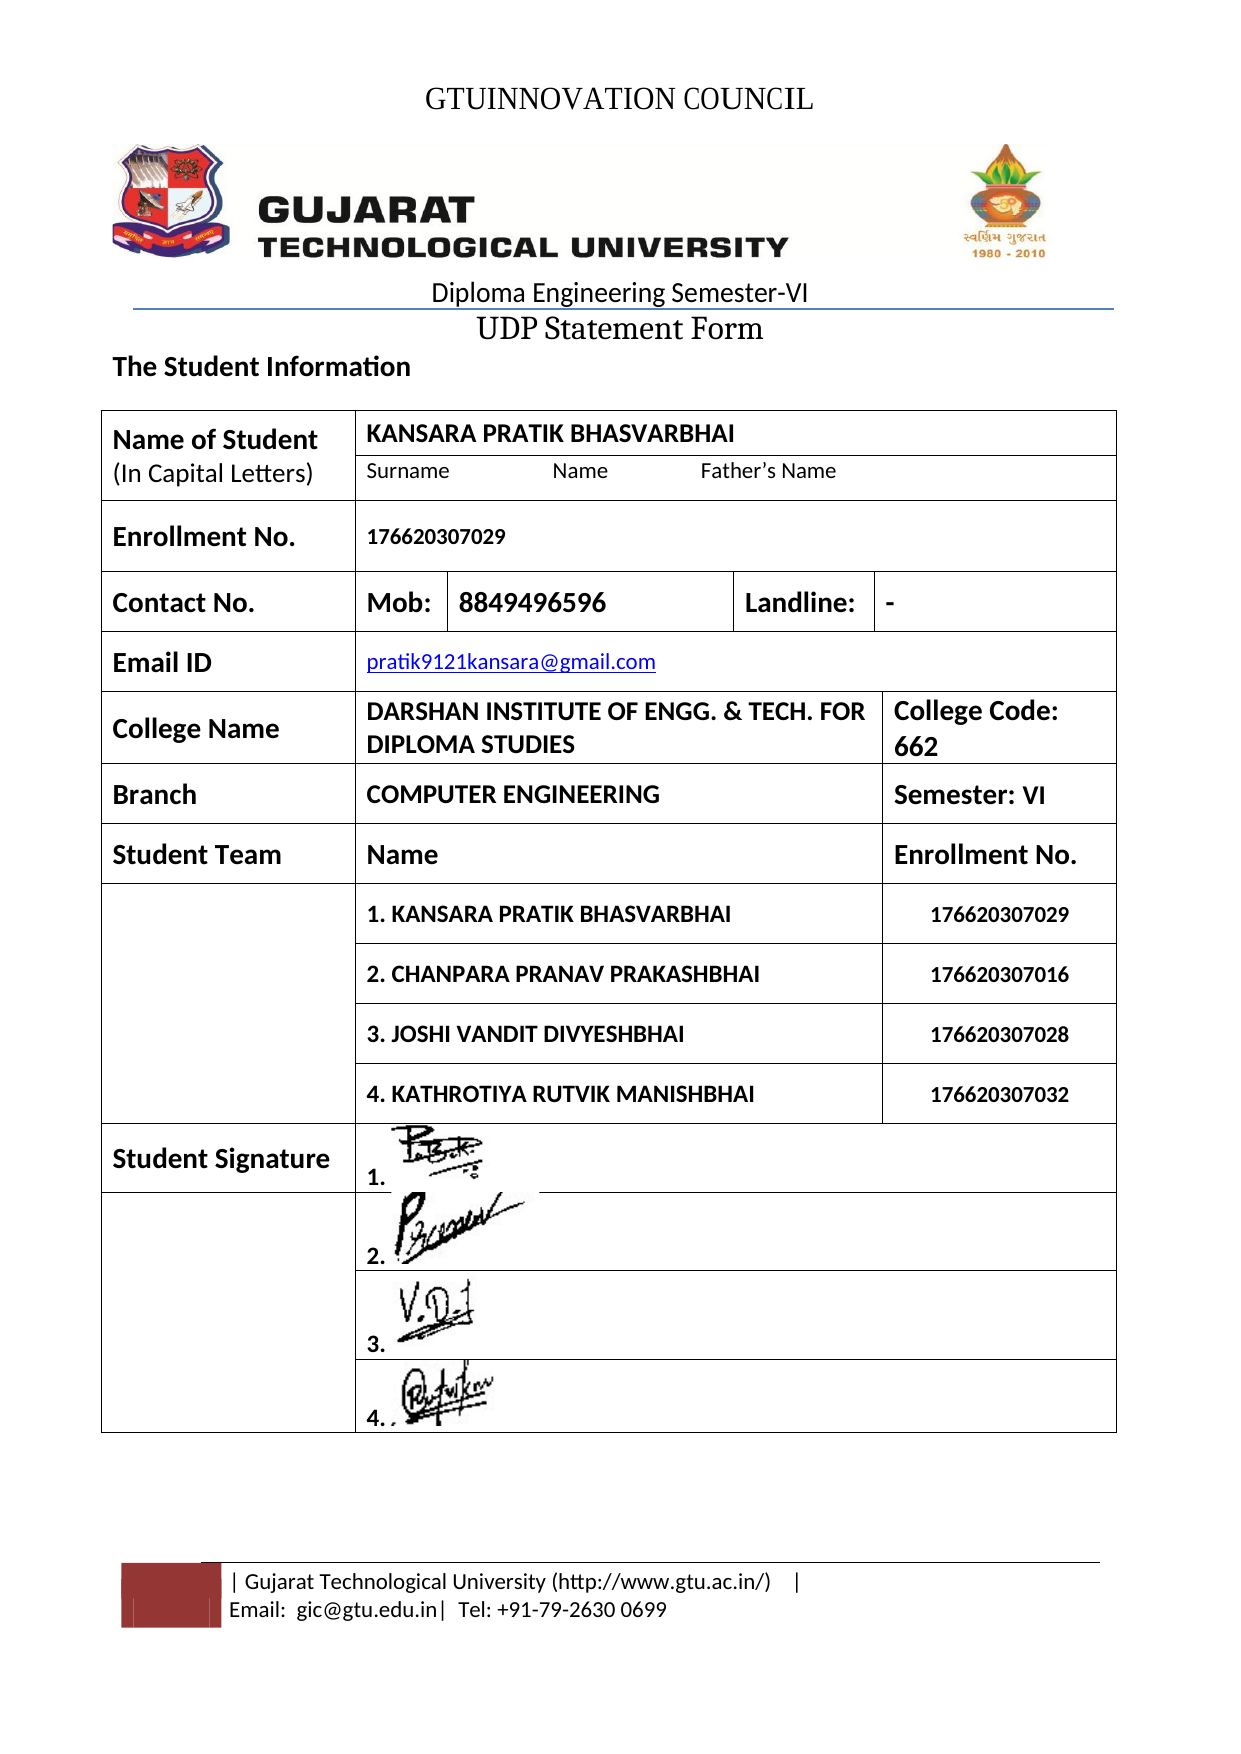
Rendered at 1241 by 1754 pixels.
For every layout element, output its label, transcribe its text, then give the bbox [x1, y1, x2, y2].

picture [391, 1360, 495, 1426]
table_cell College Name [102, 692, 355, 763]
picture [391, 1271, 489, 1353]
table_cell Student Signature [102, 1124, 355, 1192]
table_cell 2. CHANPARA PRANAV PRAKASHBHAI [356, 944, 882, 1003]
table_cell Enrollment No. [102, 501, 355, 571]
table_cell Email ID [102, 632, 355, 691]
table_header KANSARA PRATIK BHASVARBHAI [356, 411, 1116, 455]
table_cell 176620307029 [883, 884, 1116, 943]
table_cell 1. KANSARA PRATIK BHASVARBHAI [356, 884, 882, 943]
table_cell 176620307029 [356, 501, 1116, 571]
text The Student Information [112, 348, 1128, 383]
picture [112, 144, 1057, 262]
table_cell DARSHAN INSTITUTE OF ENGG. & TECH. FOR DIPLOMA STUDIES [356, 692, 882, 763]
table_cell Name [356, 824, 882, 883]
table_cell 3. [356, 1271, 1116, 1359]
table_cell 176620307016 [883, 944, 1116, 1003]
picture [391, 1192, 540, 1264]
table_cell Landline: [734, 572, 874, 631]
table_cell [102, 884, 355, 1123]
table_cell Mob: [356, 572, 447, 631]
table_cell 4. [356, 1360, 1116, 1432]
table_cell 8849496596 [448, 572, 733, 631]
table_cell Branch [102, 764, 355, 823]
table_cell 1. [356, 1124, 1116, 1192]
table_cell 176620307032 [883, 1064, 1116, 1123]
table_cell - [875, 572, 1116, 631]
table_cell Student Team [102, 824, 355, 883]
table_cell pratik9121kansara@gmail.com [356, 632, 1116, 691]
table_cell 2. [356, 1193, 1116, 1270]
table_header Name of Student (In Capital Letters) [102, 411, 355, 500]
table_cell Enrollment No. [883, 824, 1116, 883]
table_cell [102, 1193, 355, 1432]
table_cell Semester: VI [883, 764, 1116, 823]
picture [391, 1124, 492, 1186]
table_cell 3. JOSHI VANDIT DIVYESHBHAI [356, 1004, 882, 1063]
text UDP Statement Form [112, 309, 1128, 348]
table_cell Surname Name Father’s Name [356, 456, 1116, 500]
table_cell College Code: 662 [883, 692, 1116, 763]
table_cell 4. KATHROTIYA RUTVIK MANISHBHAI [356, 1064, 882, 1123]
table_cell 176620307028 [883, 1004, 1116, 1063]
table_cell Contact No. [102, 572, 355, 631]
table_cell COMPUTER ENGINEERING [356, 764, 882, 823]
